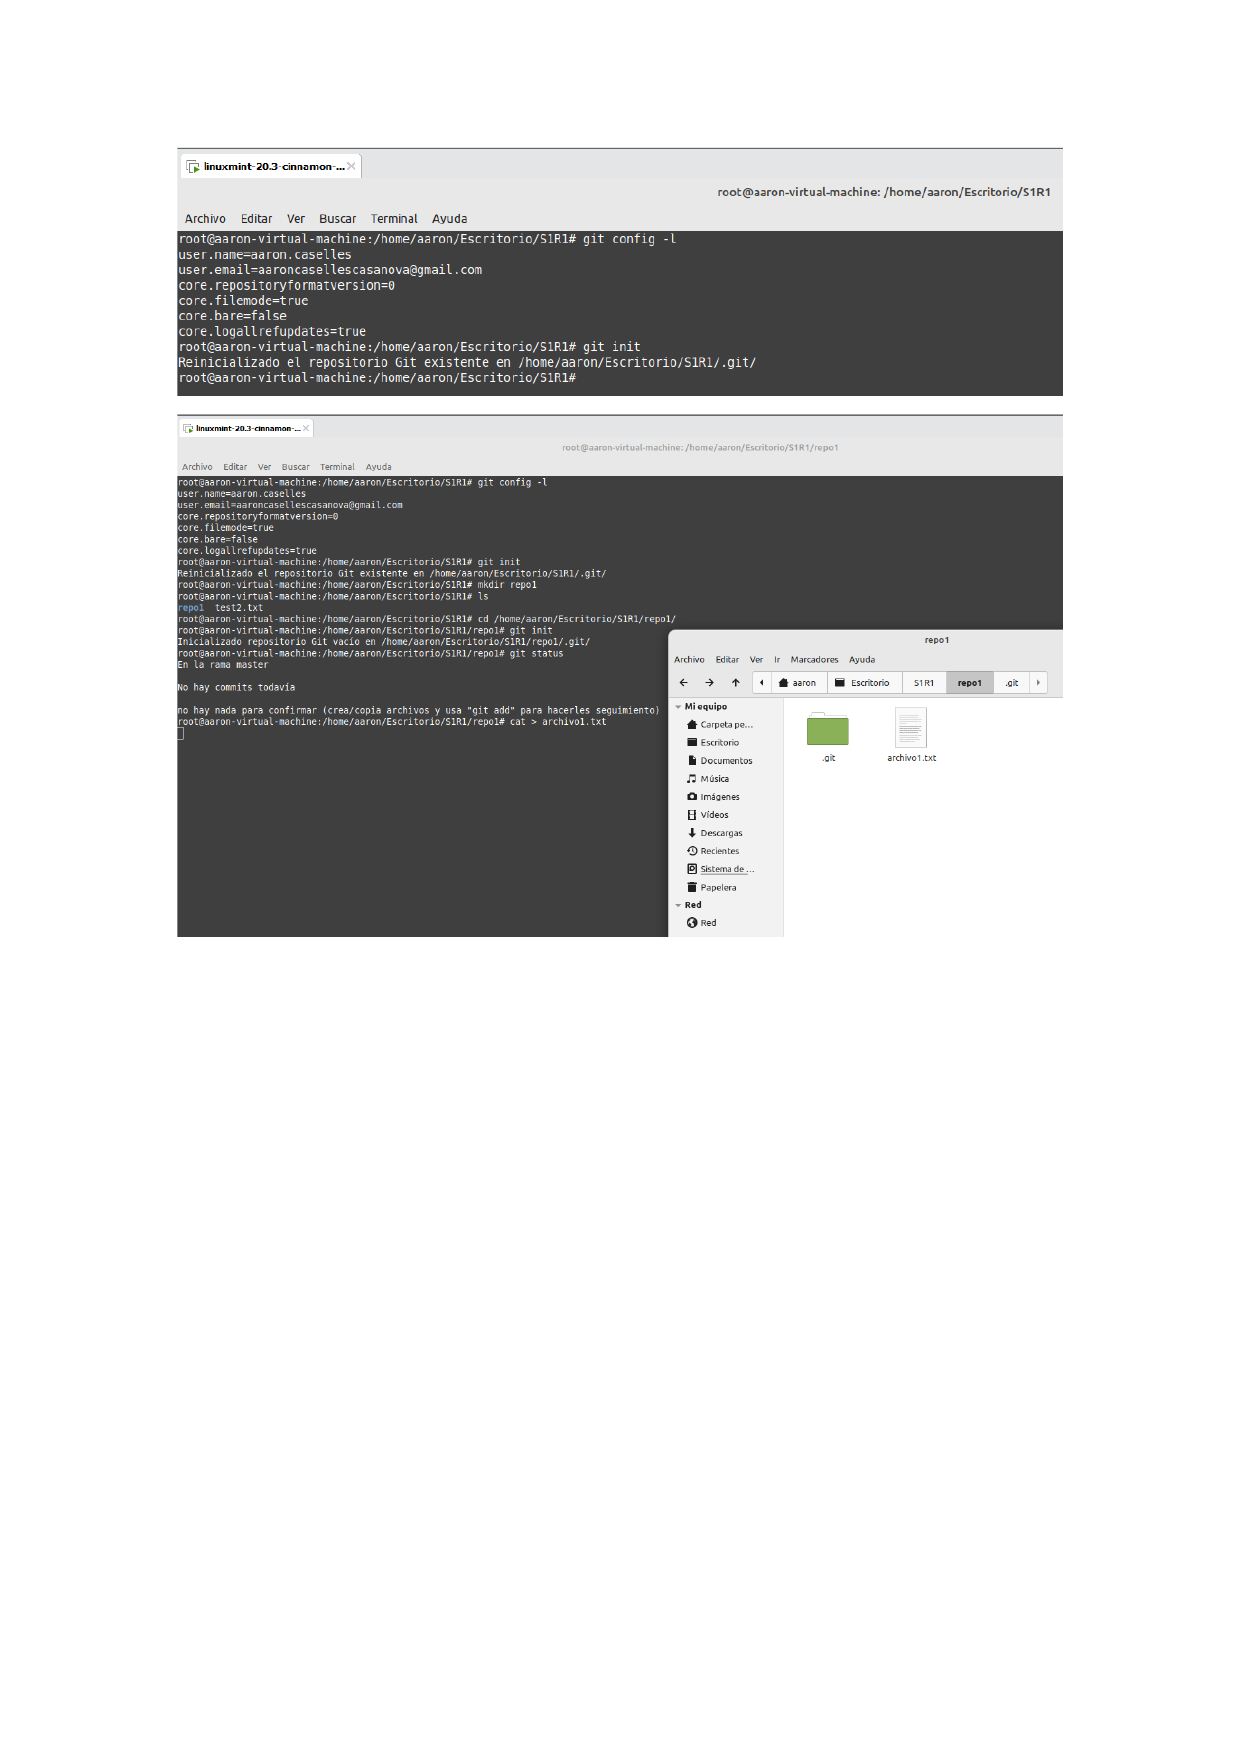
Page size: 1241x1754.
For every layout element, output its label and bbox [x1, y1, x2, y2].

picture [177, 147, 1063, 396]
picture [177, 414, 1063, 937]
